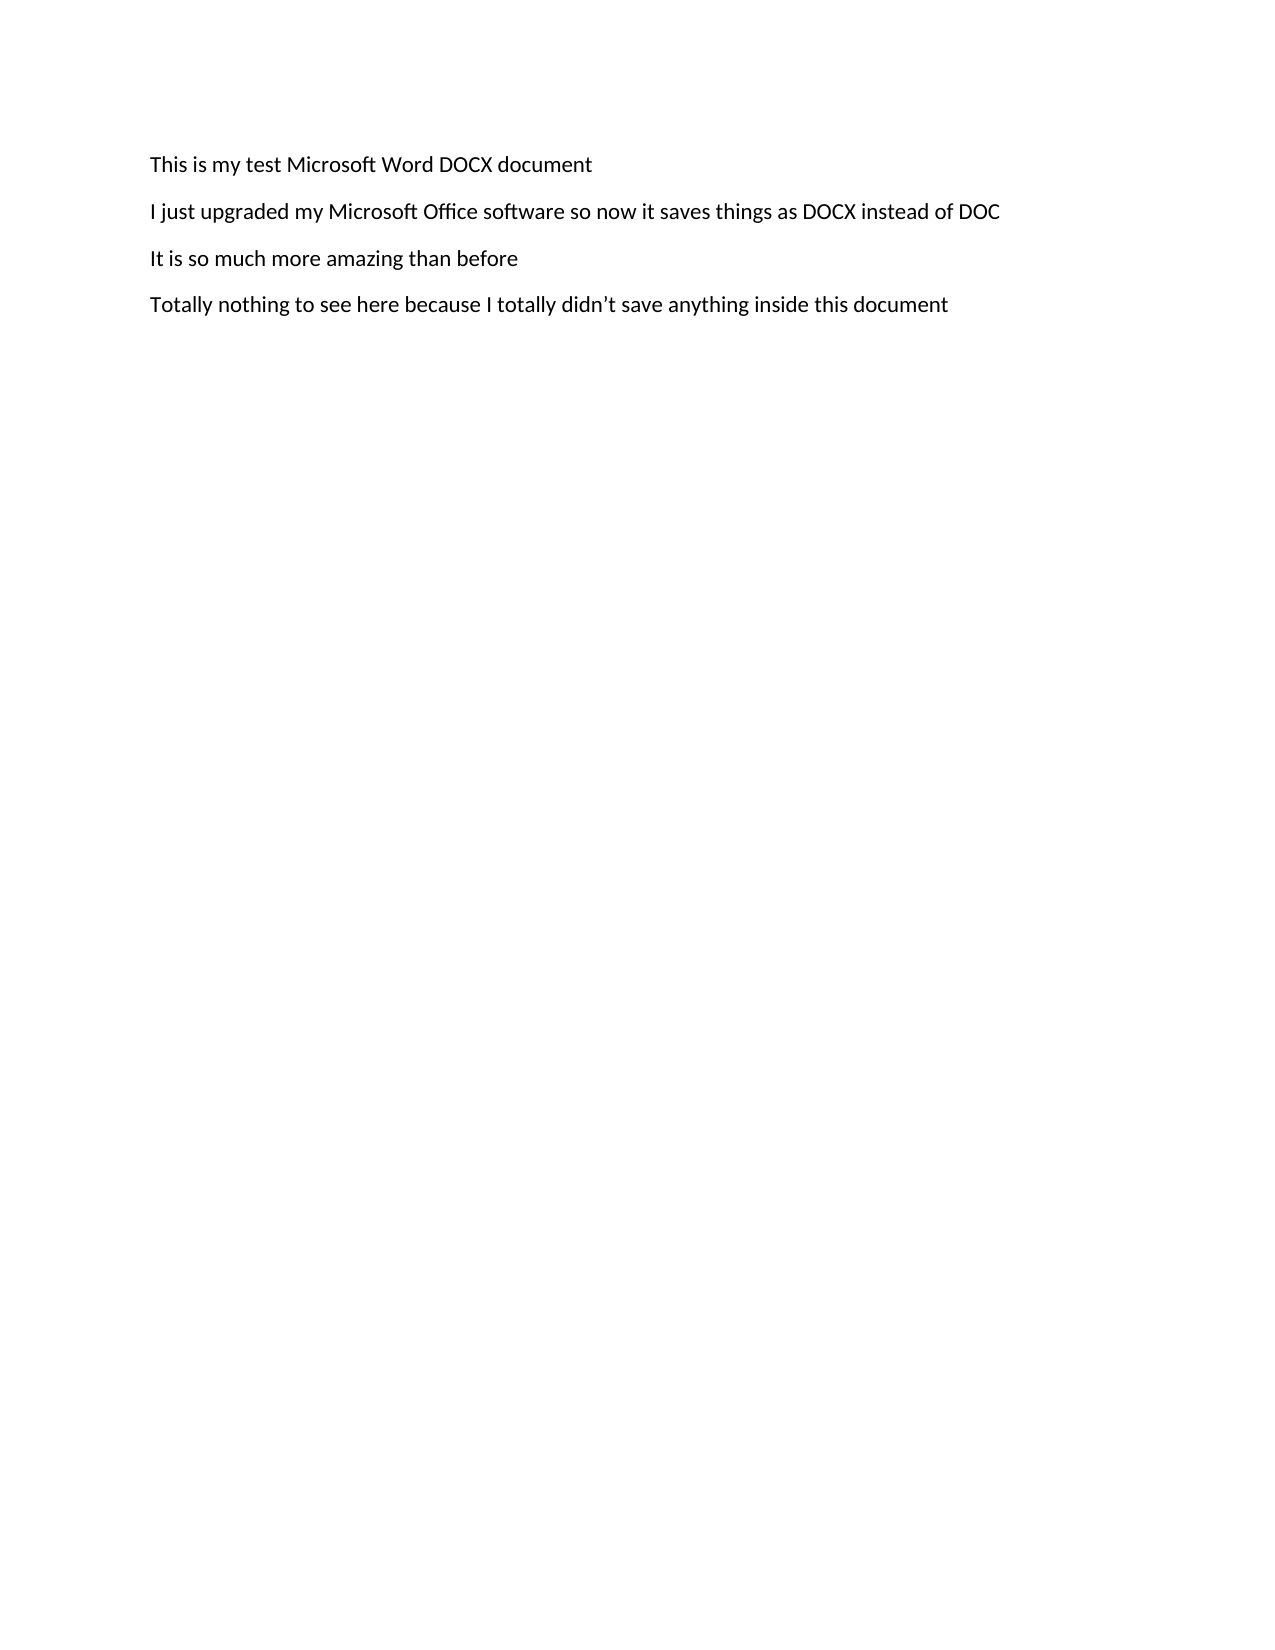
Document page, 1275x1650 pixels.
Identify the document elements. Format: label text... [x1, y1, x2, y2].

text It is so much more amazing than before [150, 244, 1125, 272]
text I just upgraded my Microsoft Office software so now it saves things as DOCX instead of DOC [150, 197, 1125, 225]
text This is my test Microsoft Word DOCX document [150, 150, 1125, 178]
text Totally nothing to see here because I totally didn’t save anything inside this document [150, 291, 1125, 319]
